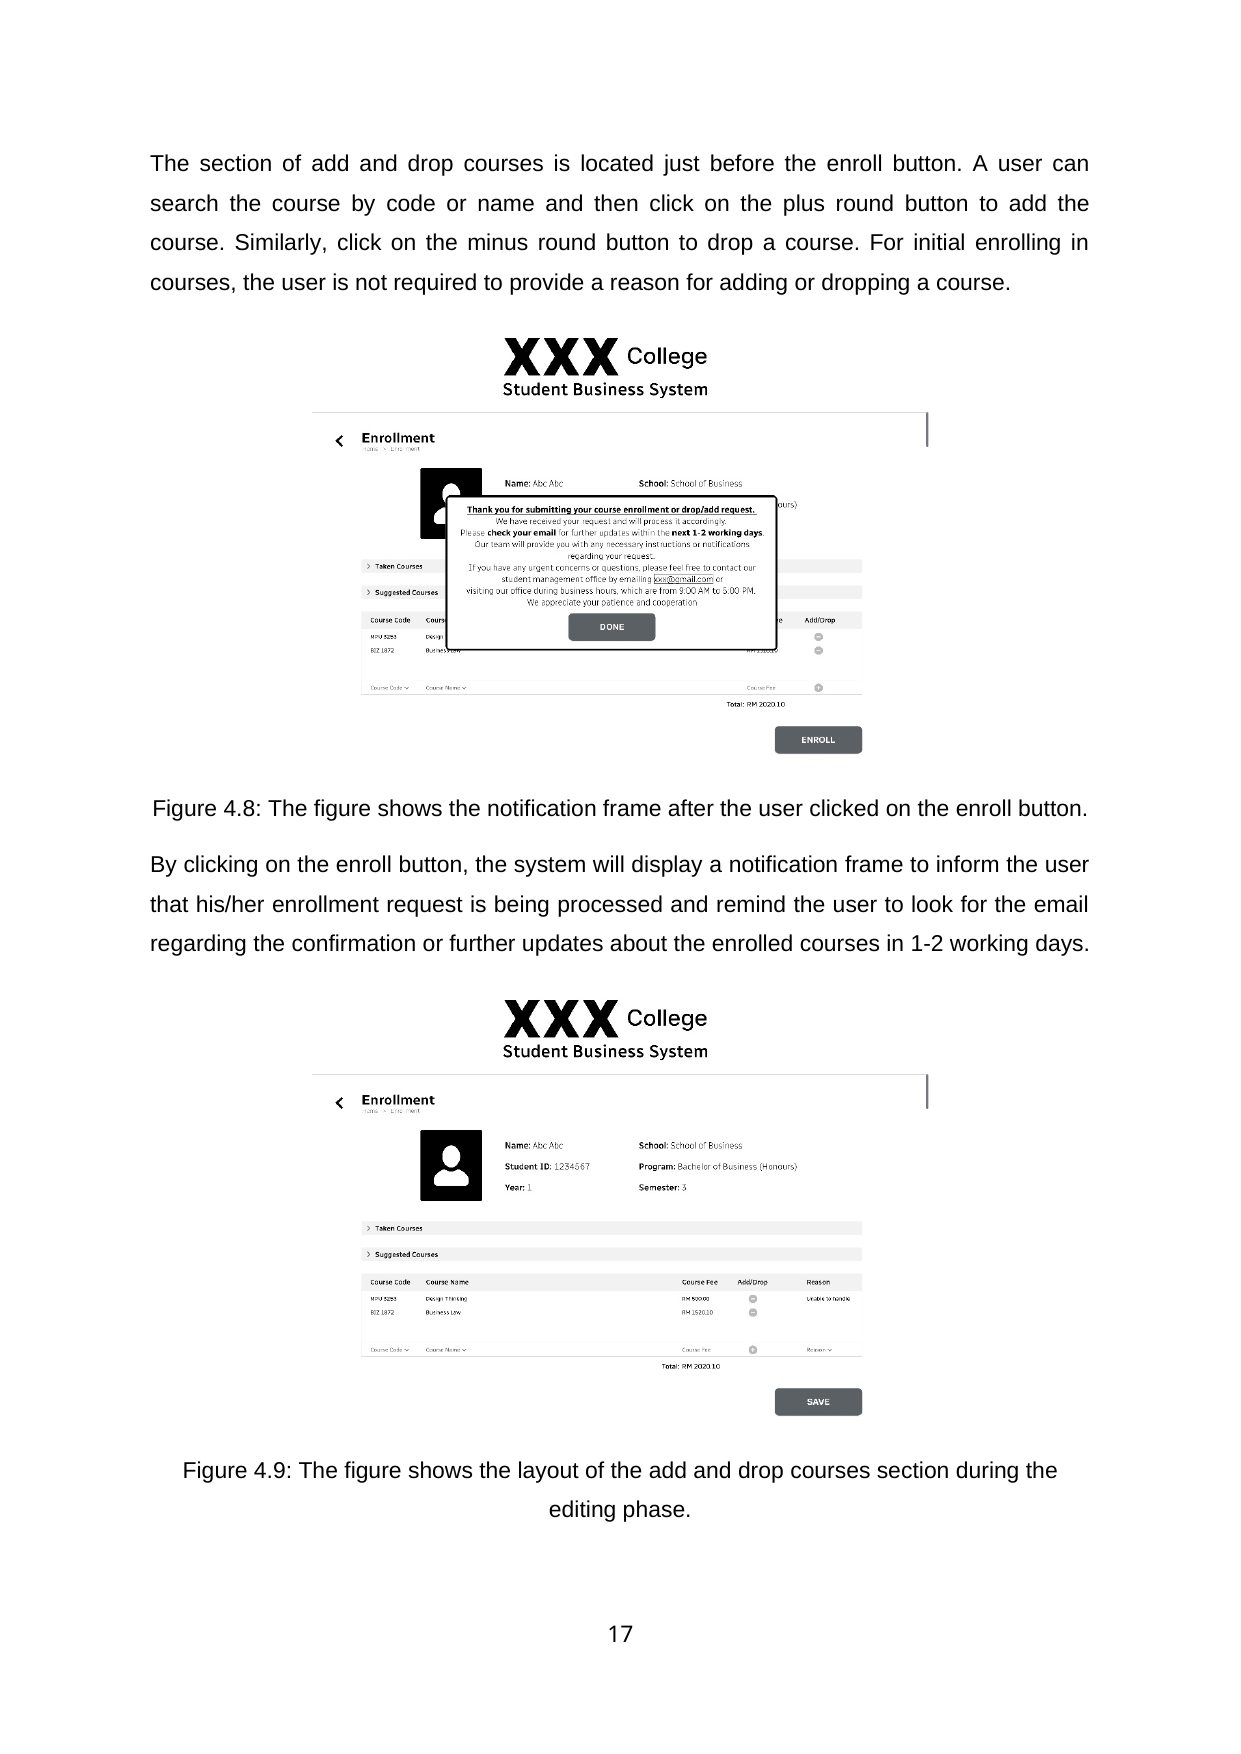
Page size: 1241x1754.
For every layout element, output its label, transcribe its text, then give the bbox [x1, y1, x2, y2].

text Figure 4.8: The figure shows the notification frame after the user clicked on the enroll button. [150, 795, 1090, 821]
picture [311, 986, 929, 1425]
picture [311, 324, 929, 763]
text By clicking on the enroll button, the system will display a notification frame to inform the user that his/her enrollment request is being processed and remind the user to look for the email regarding the confirmation or further updates about the enrolled courses in 1-2 working days. [150, 851, 1090, 957]
text The section of add and drop courses is located just before the enroll button. A user can search the course by code or name and then click on the plus round button to add the course. Similarly, click on the minus round button to drop a course. For initial enrolling in courses, the user is not required to provide a reason for adding or dropping a course. [150, 150, 1090, 295]
text Figure 4.9: The figure shows the layout of the add and drop courses section during the editing phase. [150, 1457, 1090, 1523]
